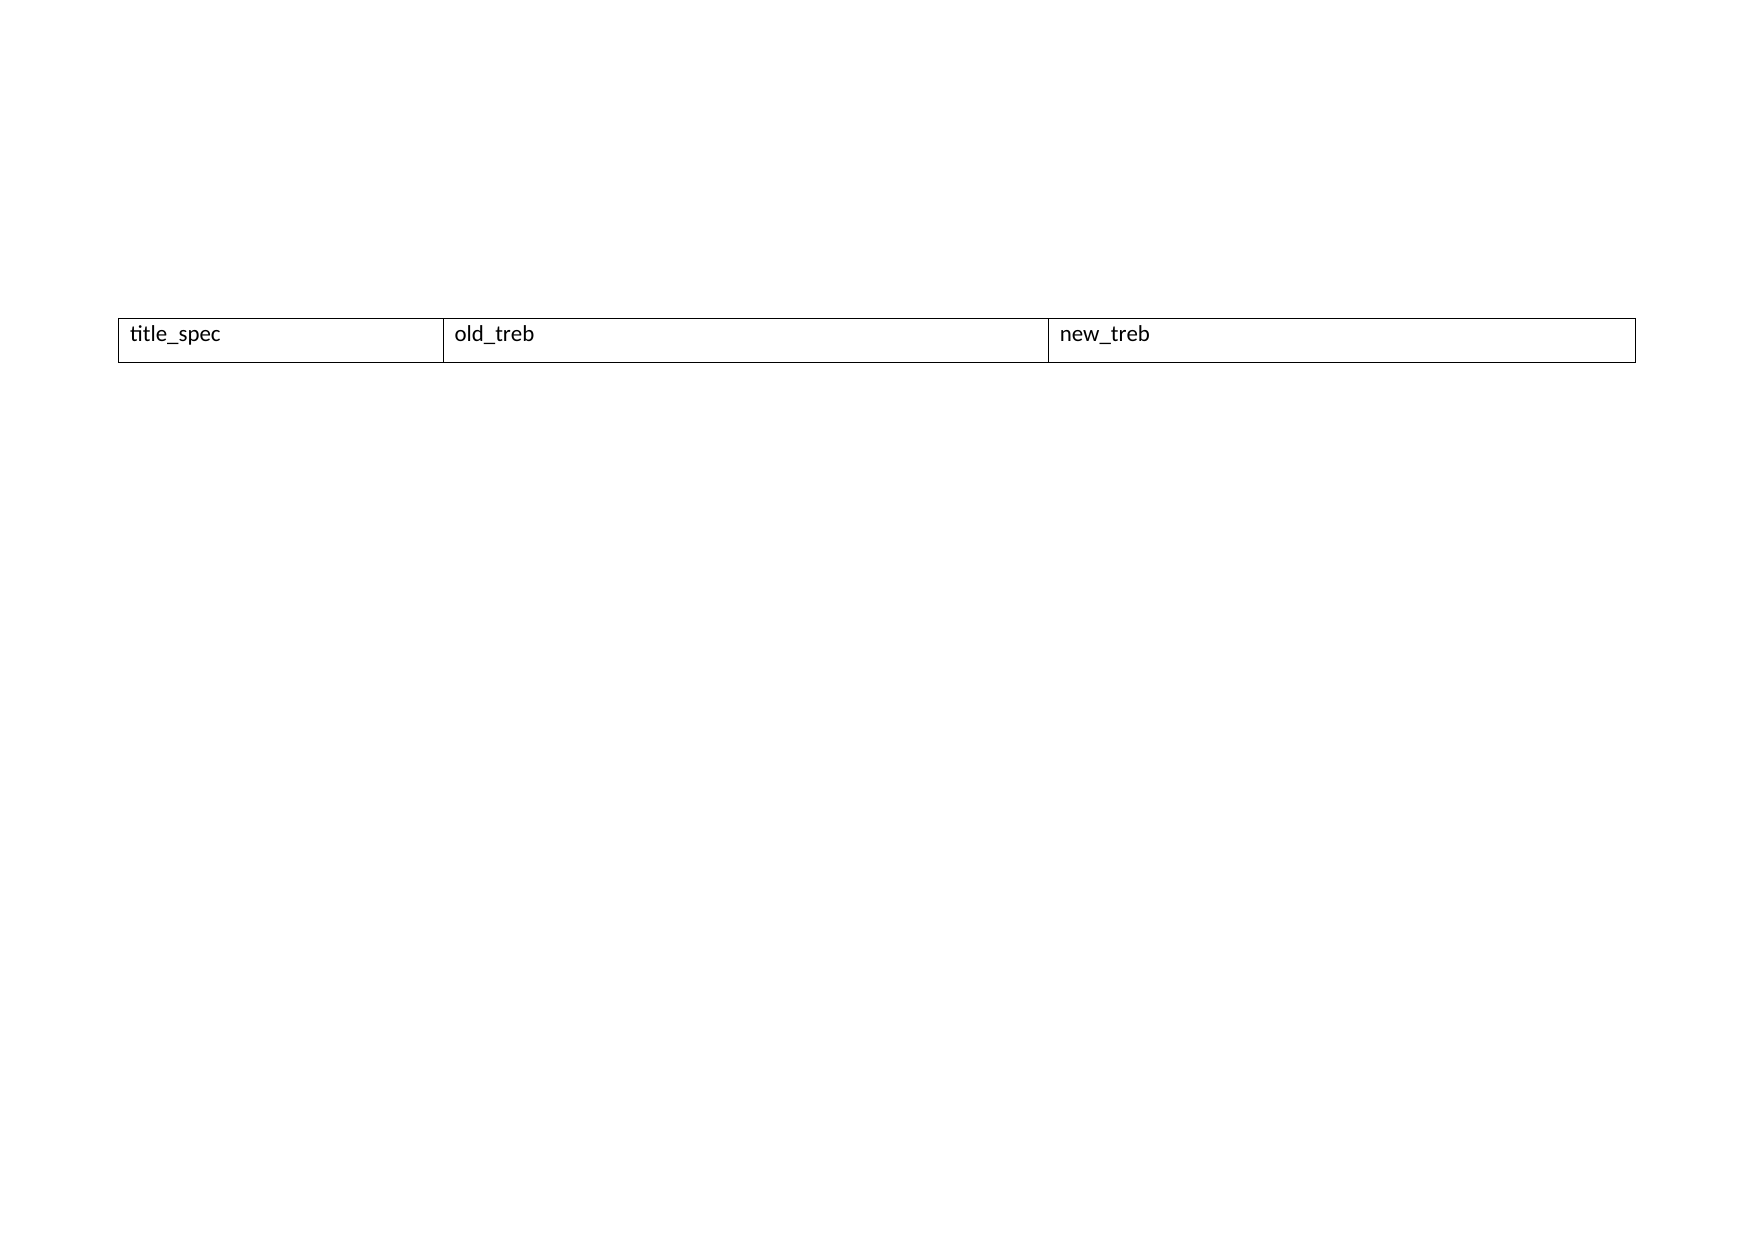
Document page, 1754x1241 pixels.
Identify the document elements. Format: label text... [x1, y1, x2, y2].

table_header title_spec [119, 319, 443, 362]
table_header new_treb [1049, 319, 1635, 362]
table_header old_treb [444, 319, 1048, 362]
